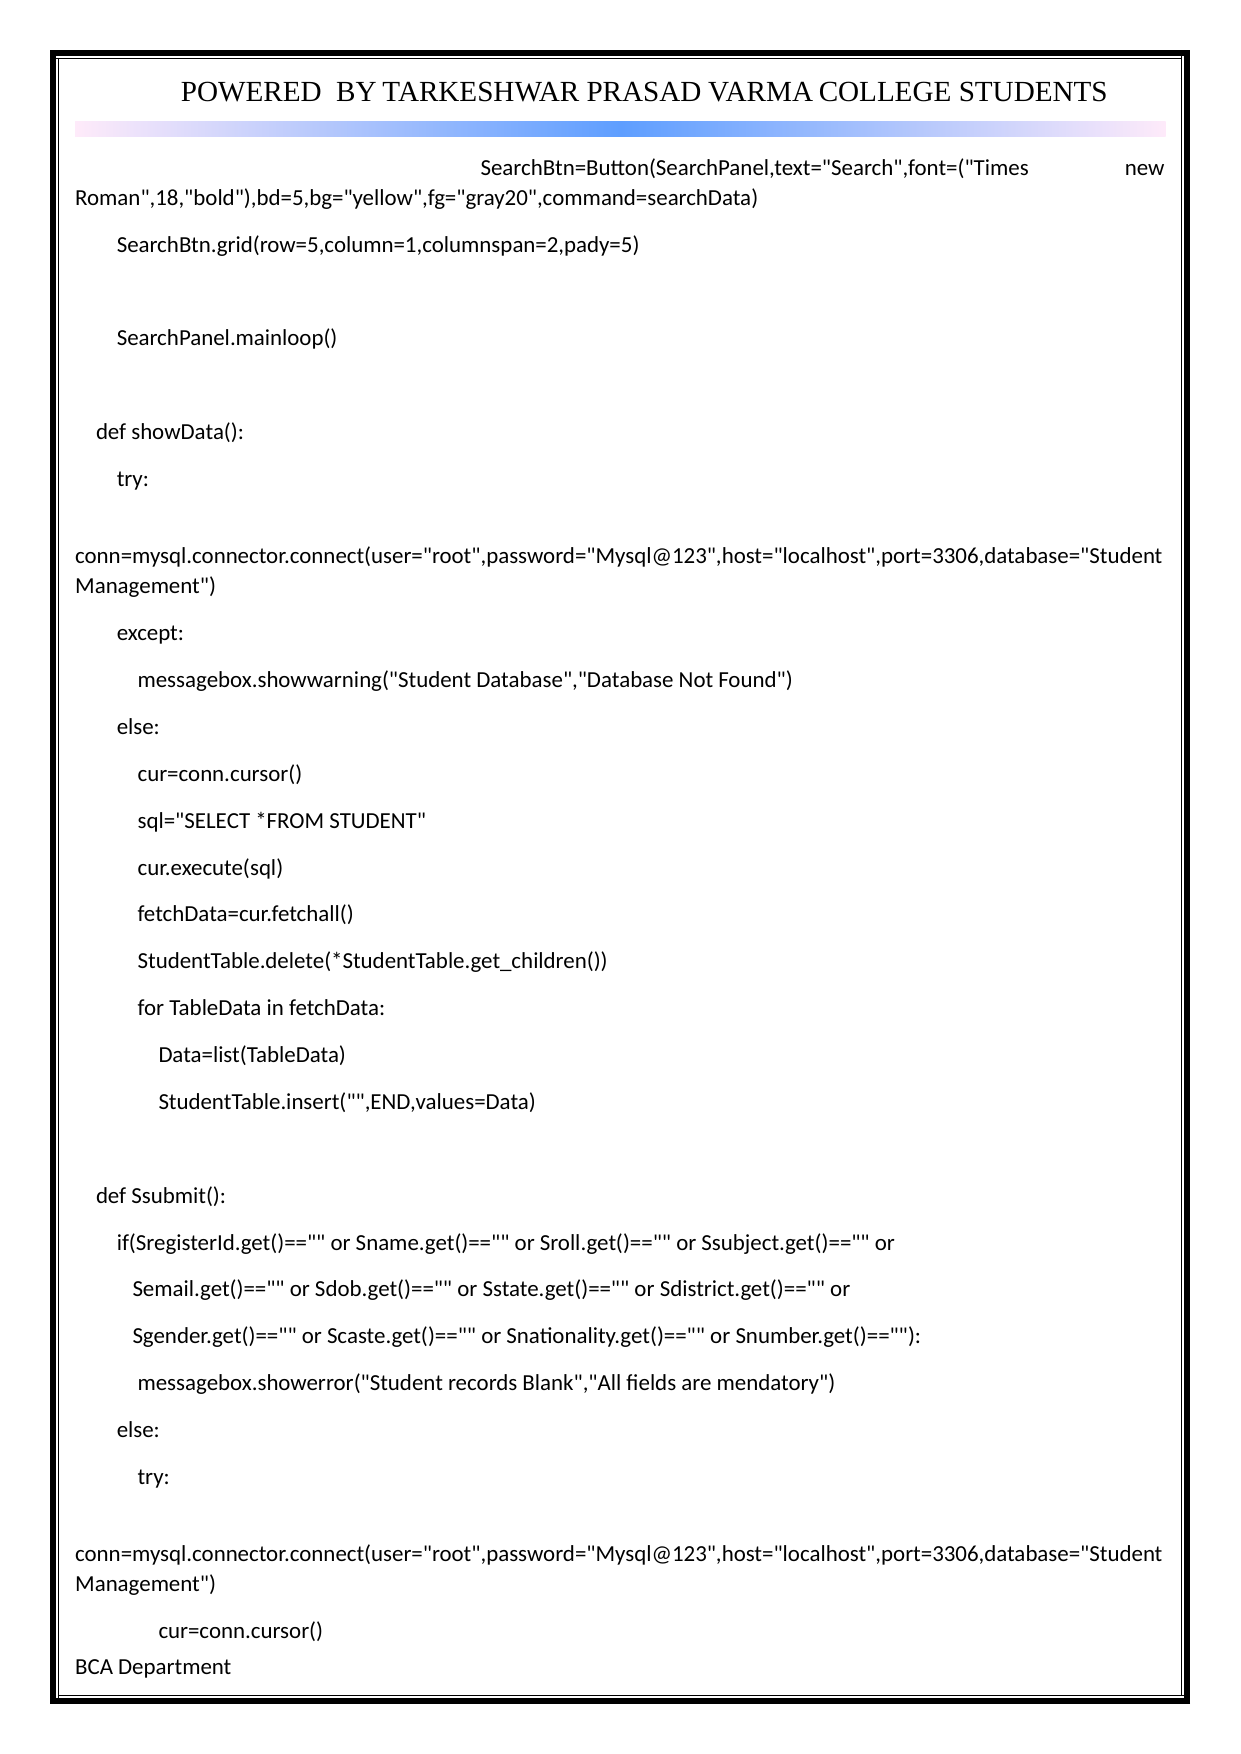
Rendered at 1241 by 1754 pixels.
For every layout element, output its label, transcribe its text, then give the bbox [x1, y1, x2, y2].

text for TableData in fetchData: [75, 993, 1165, 1021]
text conn=mysql.connector.connect(user="root",password="Mysql@123",host="localhost",port=3306,database="StudentManagement") [75, 1509, 1165, 1597]
text StudentTable.insert("",END,values=Data) [75, 1087, 1165, 1115]
text cur.execute(sql) [75, 853, 1165, 881]
text else: [75, 712, 1165, 740]
text messagebox.showwarning("Student Database","Database Not Found") [75, 665, 1165, 693]
text Data=list(TableData) [75, 1040, 1165, 1068]
text try: [75, 464, 1165, 492]
text else: [75, 1415, 1165, 1443]
text cur=conn.cursor() [75, 759, 1165, 787]
text try: [75, 1462, 1165, 1490]
text SearchBtn.grid(row=5,column=1,columnspan=2,pady=5) [75, 230, 1165, 258]
text sql="SELECT *FROM STUDENT" [75, 806, 1165, 834]
text except: [75, 618, 1165, 646]
text messagebox.showerror("Student records Blank","All fields are mendatory") [75, 1368, 1165, 1396]
text fetchData=cur.fetchall() [75, 899, 1165, 928]
text def Ssubmit(): [75, 1181, 1165, 1209]
text Semail.get()=="" or Sdob.get()=="" or Sstate.get()=="" or Sdistrict.get()=="" or [75, 1274, 1165, 1303]
text def showData(): [75, 417, 1165, 445]
text SearchBtn=Button(SearchPanel,text="Search",font=("Times new Roman",18,"bold"),bd=5,bg="yellow",fg="gray20",command=searchData) [75, 153, 1165, 211]
text cur=conn.cursor() [75, 1616, 1165, 1644]
text Sgender.get()=="" or Scaste.get()=="" or Snationality.get()=="" or Snumber.get()==""): [75, 1321, 1165, 1349]
text SearchPanel.mainloop() [75, 323, 1165, 352]
text conn=mysql.connector.connect(user="root",password="Mysql@123",host="localhost",port=3306,database="StudentManagement") [75, 511, 1165, 599]
text if(SregisterId.get()=="" or Sname.get()=="" or Sroll.get()=="" or Ssubject.get()=="" or [75, 1228, 1165, 1256]
text StudentTable.delete(*StudentTable.get_children()) [75, 946, 1165, 974]
